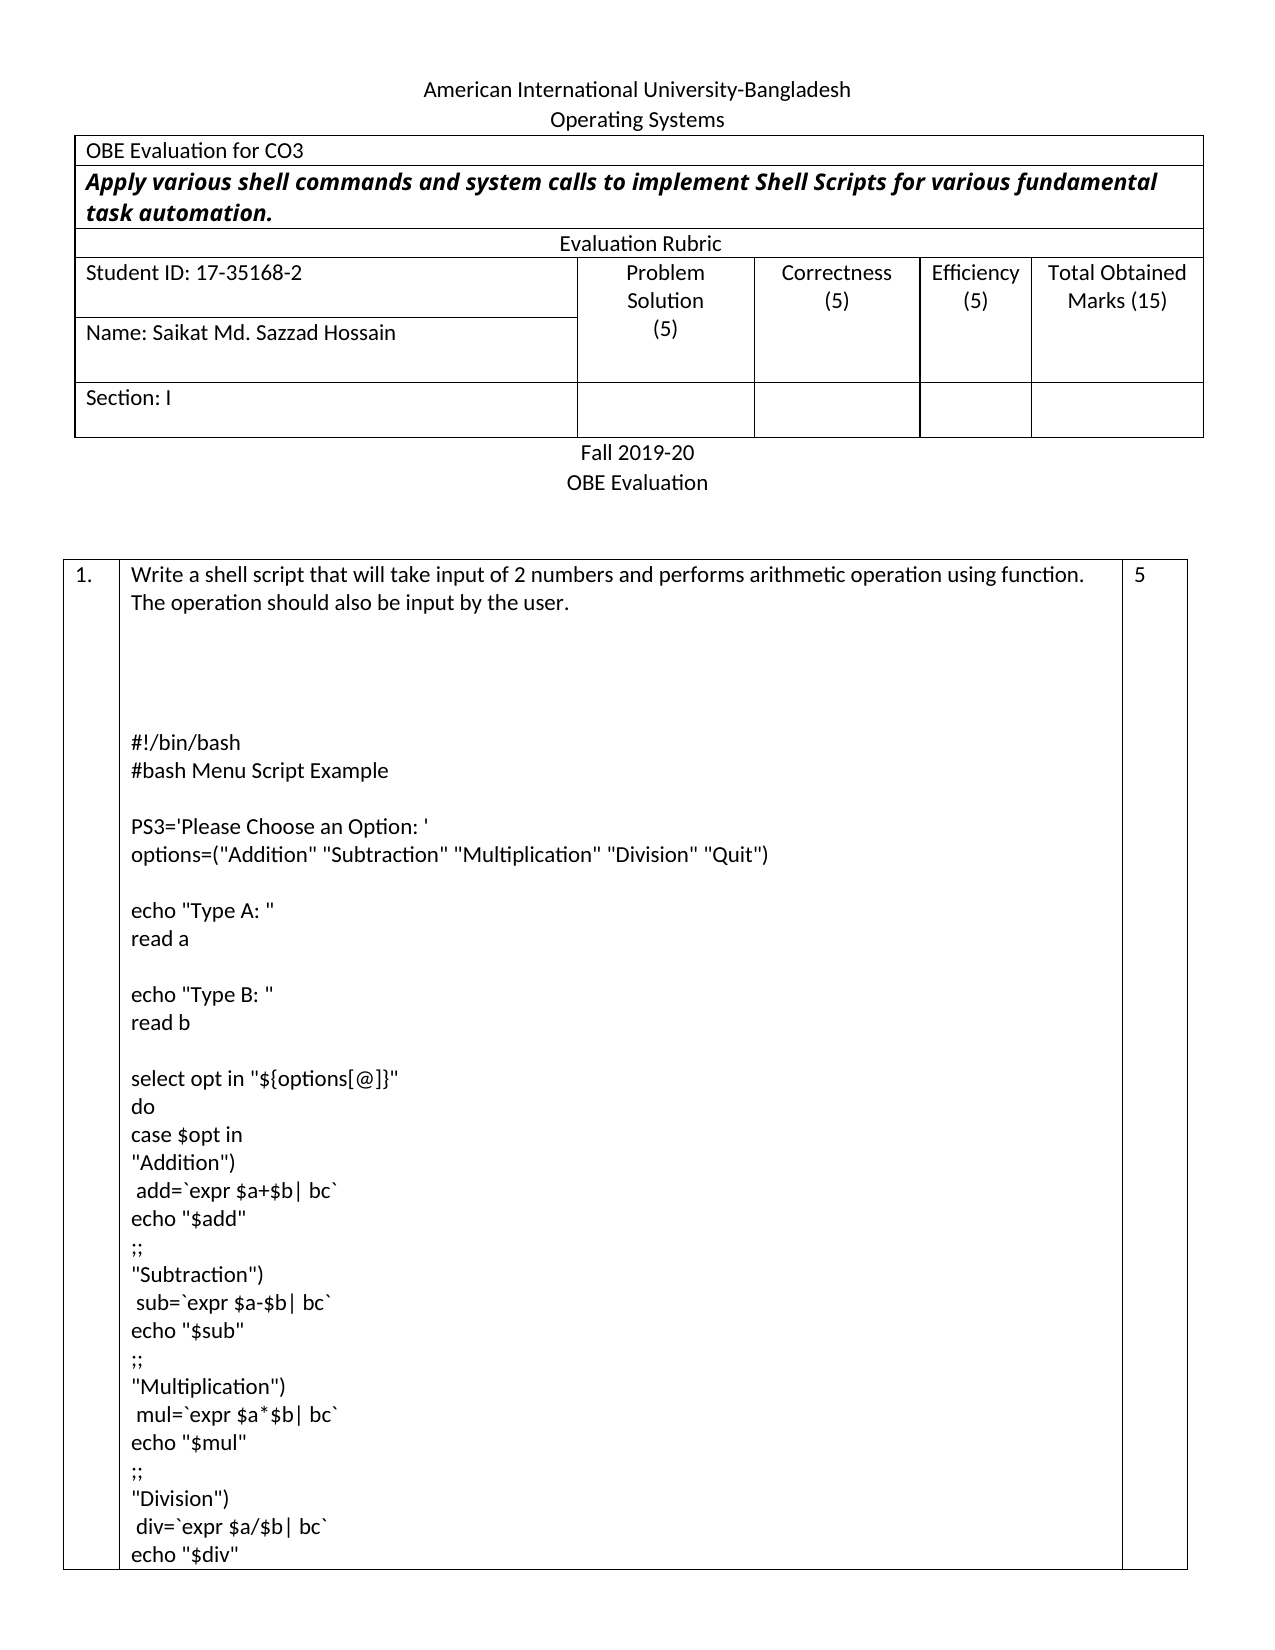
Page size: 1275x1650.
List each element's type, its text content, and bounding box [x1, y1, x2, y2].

text OBE Evaluation [75, 468, 1200, 496]
table_cell [921, 383, 1031, 437]
table_cell Total Obtained Marks (15) [1032, 258, 1203, 382]
table_cell Student ID: 17-35168-2 [76, 258, 577, 317]
text Fall 2019-20 [75, 438, 1200, 466]
table_header OBE Evaluation for CO3 [76, 136, 1203, 164]
table_header 1. [64, 560, 119, 1568]
table_cell Problem Solution (5) [578, 258, 754, 382]
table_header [120, 560, 1122, 1568]
table_cell Evaluation Rubric [76, 229, 1203, 257]
table_header 5 [1123, 560, 1187, 1568]
table_cell [1032, 383, 1203, 437]
table_cell Apply various shell commands and system calls to implement Shell Scripts for various fundamental task automation. [76, 166, 1203, 228]
table_cell [755, 383, 919, 437]
table_cell Name: Saikat Md. Sazzad Hossain [76, 318, 577, 382]
table_cell Section: I [76, 383, 577, 437]
table_cell [578, 383, 754, 437]
table_cell Correctness (5) [755, 258, 919, 382]
text American International University-Bangladesh [75, 75, 1200, 103]
table_cell Efficiency (5) [921, 258, 1031, 382]
text Operating Systems [75, 105, 1200, 133]
